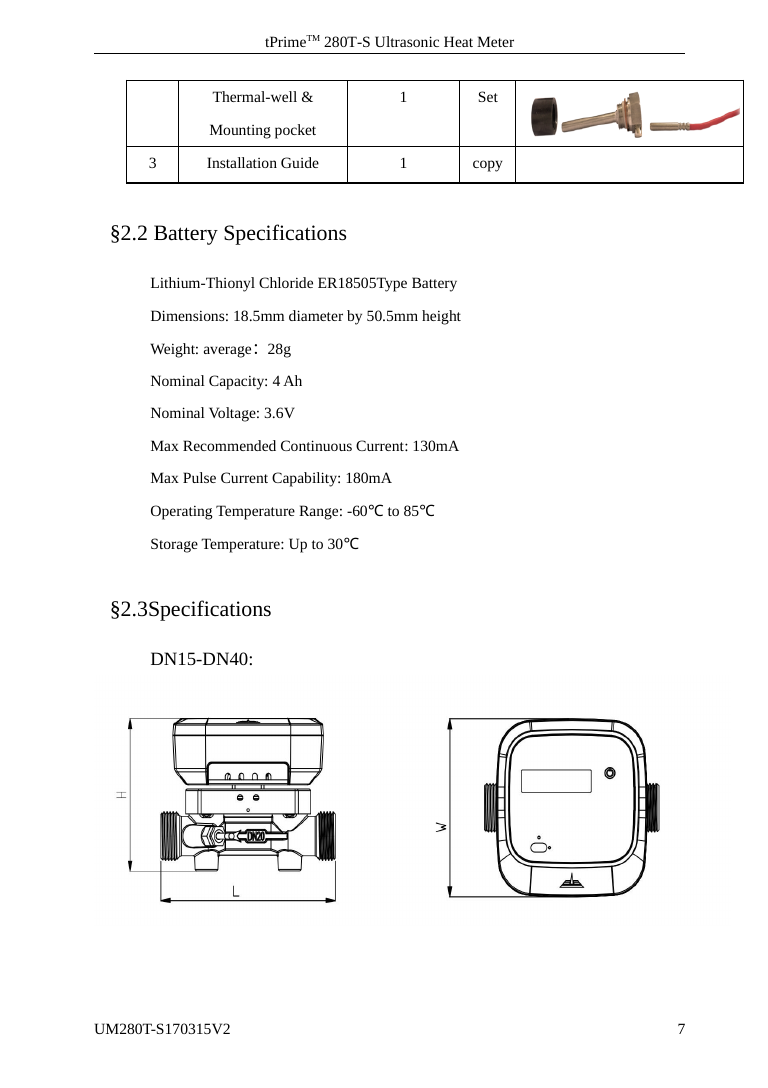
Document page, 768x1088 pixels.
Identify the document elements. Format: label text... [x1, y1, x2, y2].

table_cell [127, 81, 178, 146]
table_cell [516, 81, 743, 146]
text Nominal Capacity: 4 Ah [150, 364, 685, 397]
picture [93, 675, 732, 926]
text DN15-DN40: [94, 643, 685, 675]
text Lithium-Thionyl Chloride ER18505Type Battery [150, 267, 685, 299]
text Max Pulse Current Capability: 180mA [150, 462, 685, 494]
table_cell [516, 147, 743, 182]
table_cell Set [460, 81, 515, 146]
table_cell 3 [127, 147, 178, 182]
text Storage Temperature: Up to 30℃ [150, 527, 685, 559]
table_cell copy [460, 147, 515, 182]
picture [531, 91, 740, 138]
subtitle §2.3Specifications [109, 592, 669, 624]
subtitle §2.2 Battery Specifications [109, 216, 669, 248]
text Operating Temperature Range: -60℃ to 85℃ [150, 494, 685, 527]
table_cell Thermal-well & Mounting pocket [179, 81, 347, 146]
text Nominal Voltage: 3.6V [150, 397, 685, 429]
table_cell 1 [348, 81, 459, 146]
text Max Recommended Continuous Current: 130mA [150, 429, 685, 462]
text Dimensions: 18.5mm diameter by 50.5mm height [150, 299, 685, 332]
table_cell Installation Guide [179, 147, 347, 182]
text Weight: average：28g [150, 332, 685, 364]
table_cell 1 [348, 147, 459, 182]
